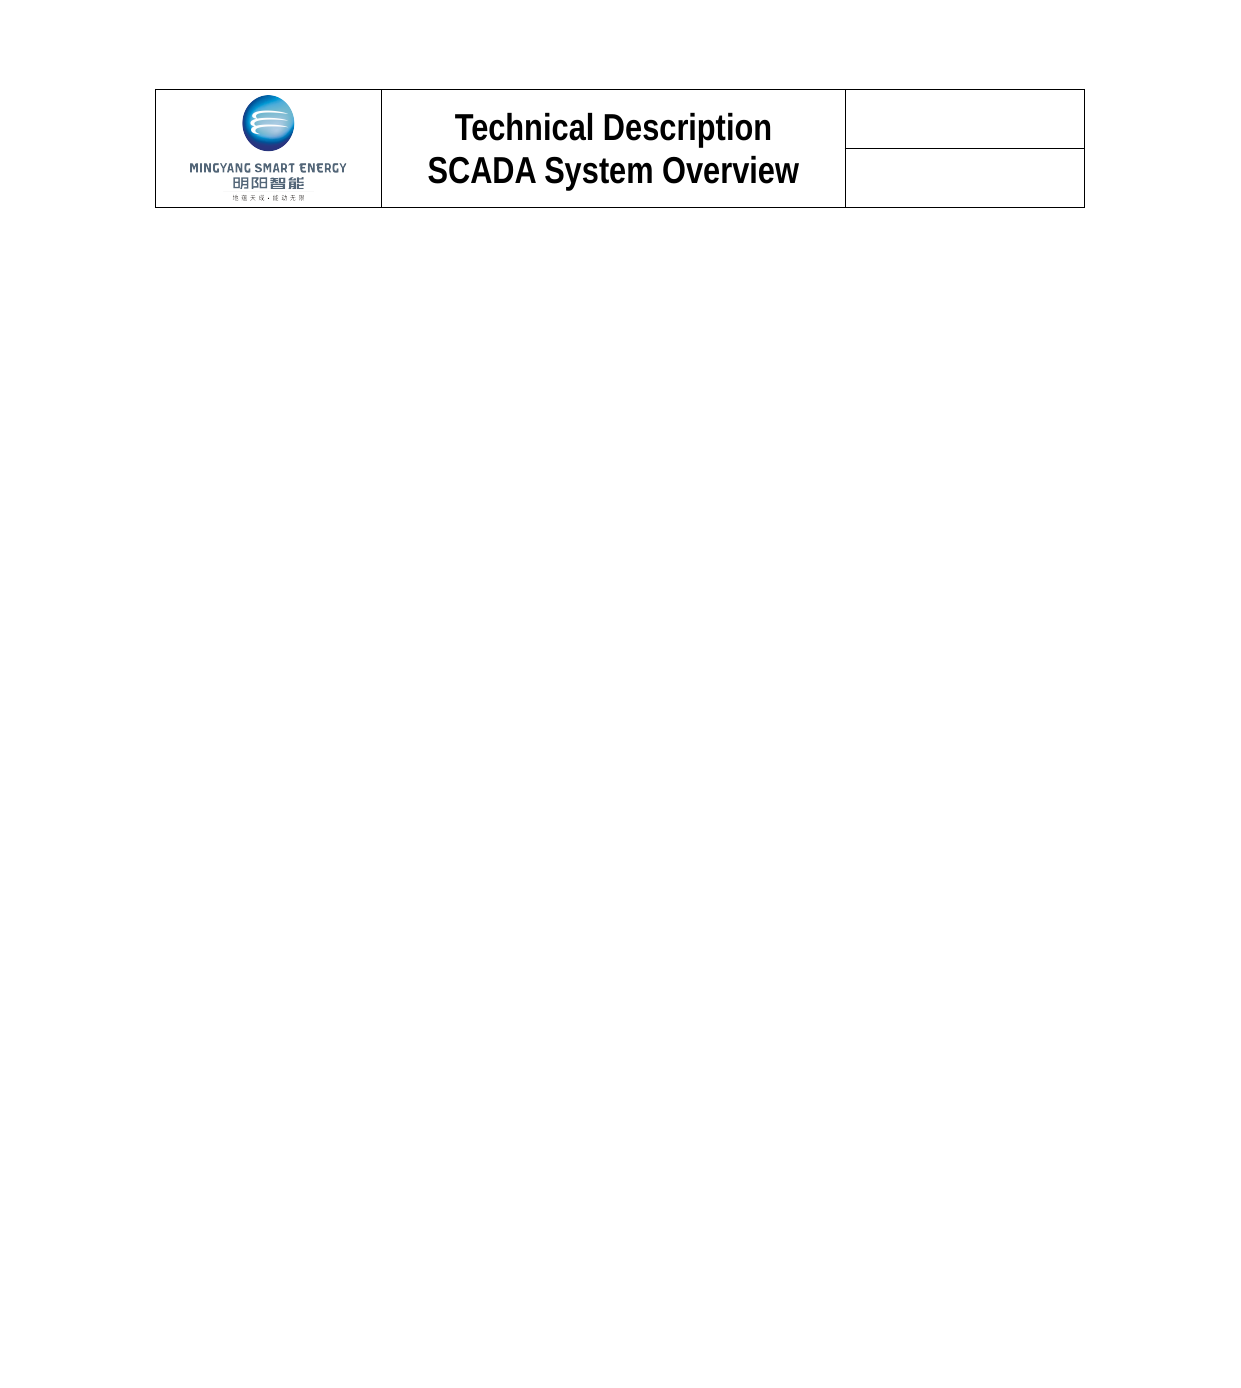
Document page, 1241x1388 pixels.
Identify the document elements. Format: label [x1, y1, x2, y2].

picture [190, 95, 347, 201]
